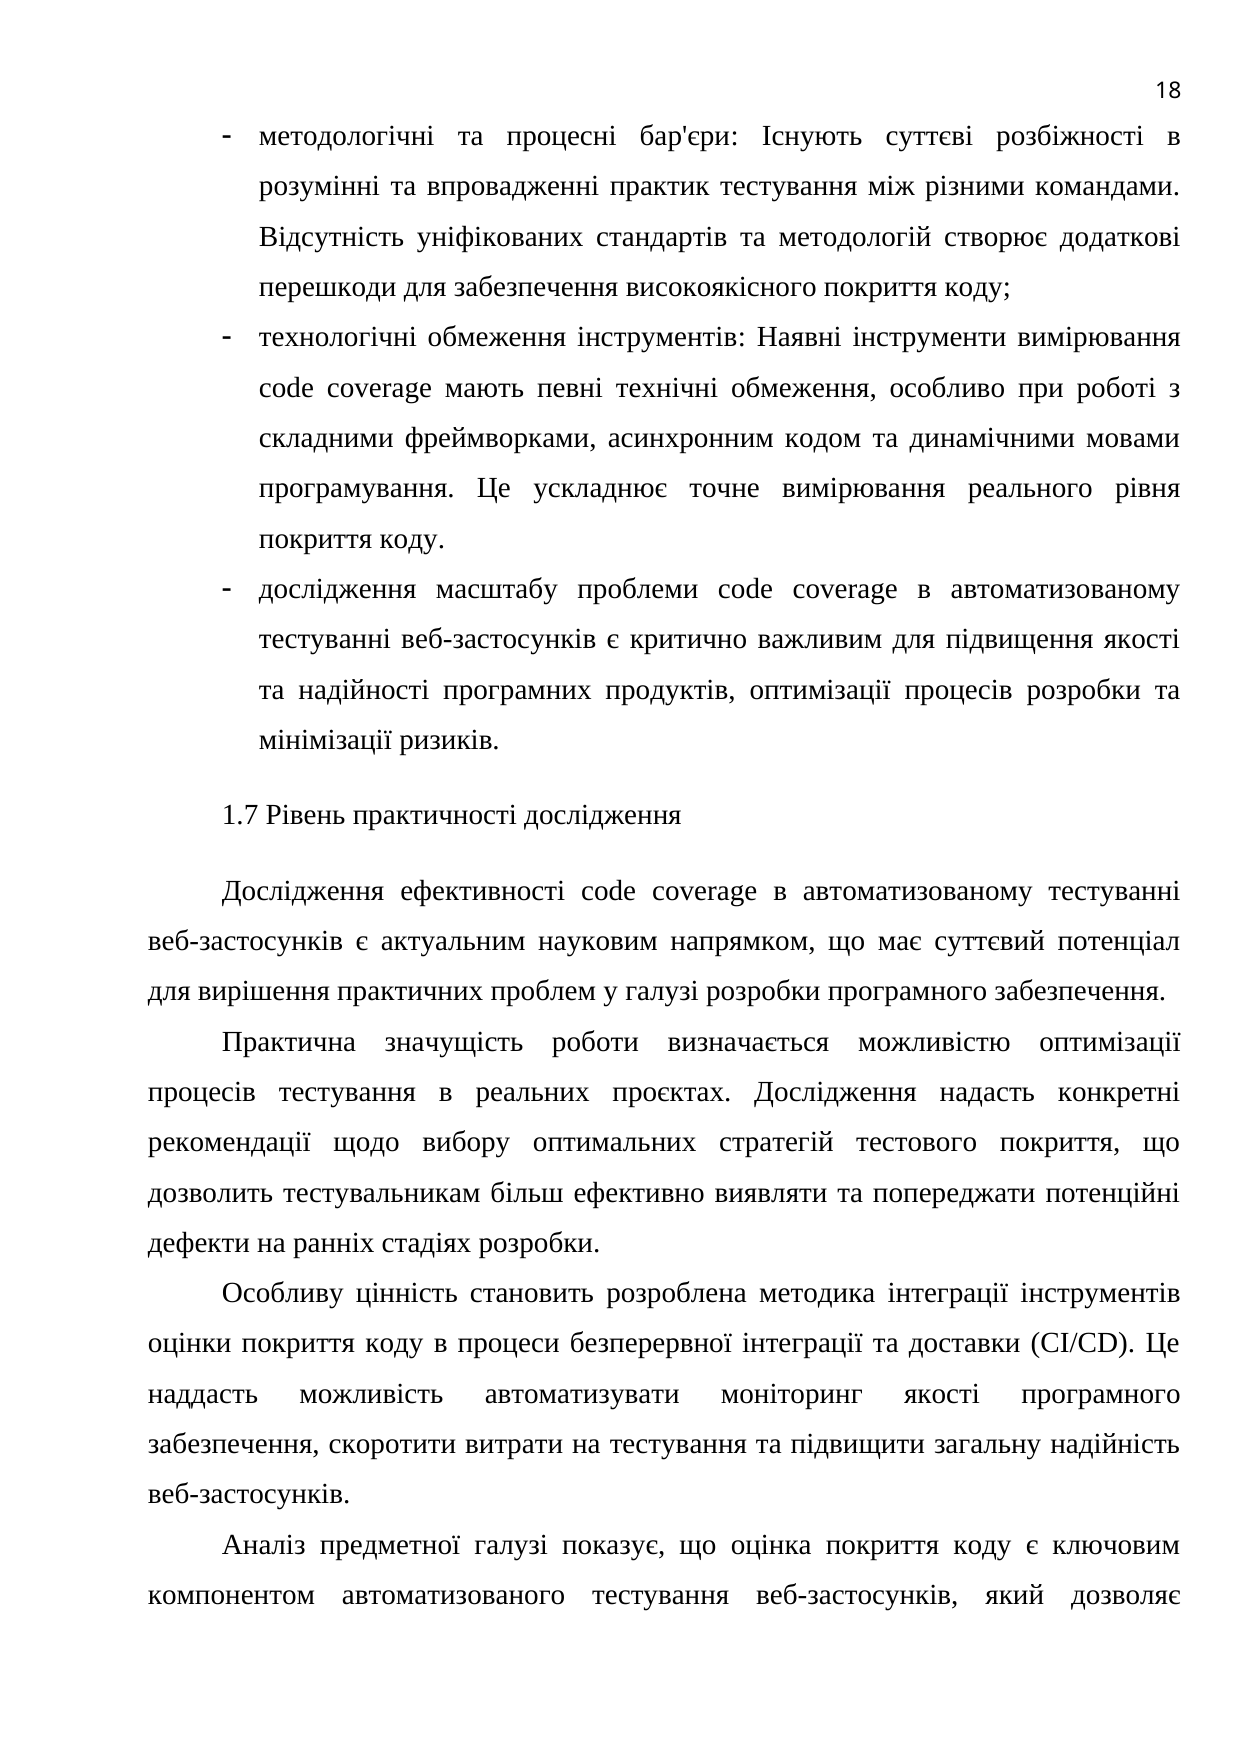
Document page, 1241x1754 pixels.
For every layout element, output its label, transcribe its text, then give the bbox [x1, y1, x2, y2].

subtitle 1.7 Рівень практичності дослідження [148, 797, 1181, 831]
text Дослідження ефективності code coverage в автоматизованому тестуванні веб-застосунків є актуальним науковим напрямком, що має суттєвий потенціал для вирішення практичних проблем у галузі розробки програмного забезпечення. [148, 873, 1181, 1007]
text Особливу цінність становить розроблена методика інтеграції інструментів оцінки покриття коду в процеси безперервної інтеграції та доставки (CI/CD). Це наддасть можливість автоматизувати моніторинг якості програмного забезпечення, скоротити витрати на тестування та підвищити загальну надійність веб-застосунків. [148, 1275, 1181, 1510]
list дослідження масштабу проблеми code coverage в автоматизованому тестуванні веб-застосунків є критично важливим для підвищення якості та надійності програмних продуктів, оптимізації процесів розробки та мінімізації ризиків. [222, 571, 1181, 756]
list технологічні обмеження інструментів: Наявні інструменти вимірювання code coverage мають певні технічні обмеження, особливо при роботі з складними фреймворками, асинхронним кодом та динамічними мовами програмування. Це ускладнює точне вимірювання реального рівня покриття коду. [222, 319, 1181, 554]
text Практична значущість роботи визначається можливістю оптимізації процесів тестування в реальних проєктах. Дослідження надасть конкретні рекомендації щодо вибору оптимальних стратегій тестового покриття, що дозволить тестувальникам більш ефективно виявляти та попереджати потенційні дефекти на ранніх стадіях розробки. [148, 1024, 1181, 1258]
list методологічні та процесні бар'єри: Існують суттєві розбіжності в розумінні та впровадженні практик тестування між різними командами. Відсутність уніфікованих стандартів та методологій створює додаткові перешкоди для забезпечення високоякісного покриття коду; [222, 118, 1181, 303]
